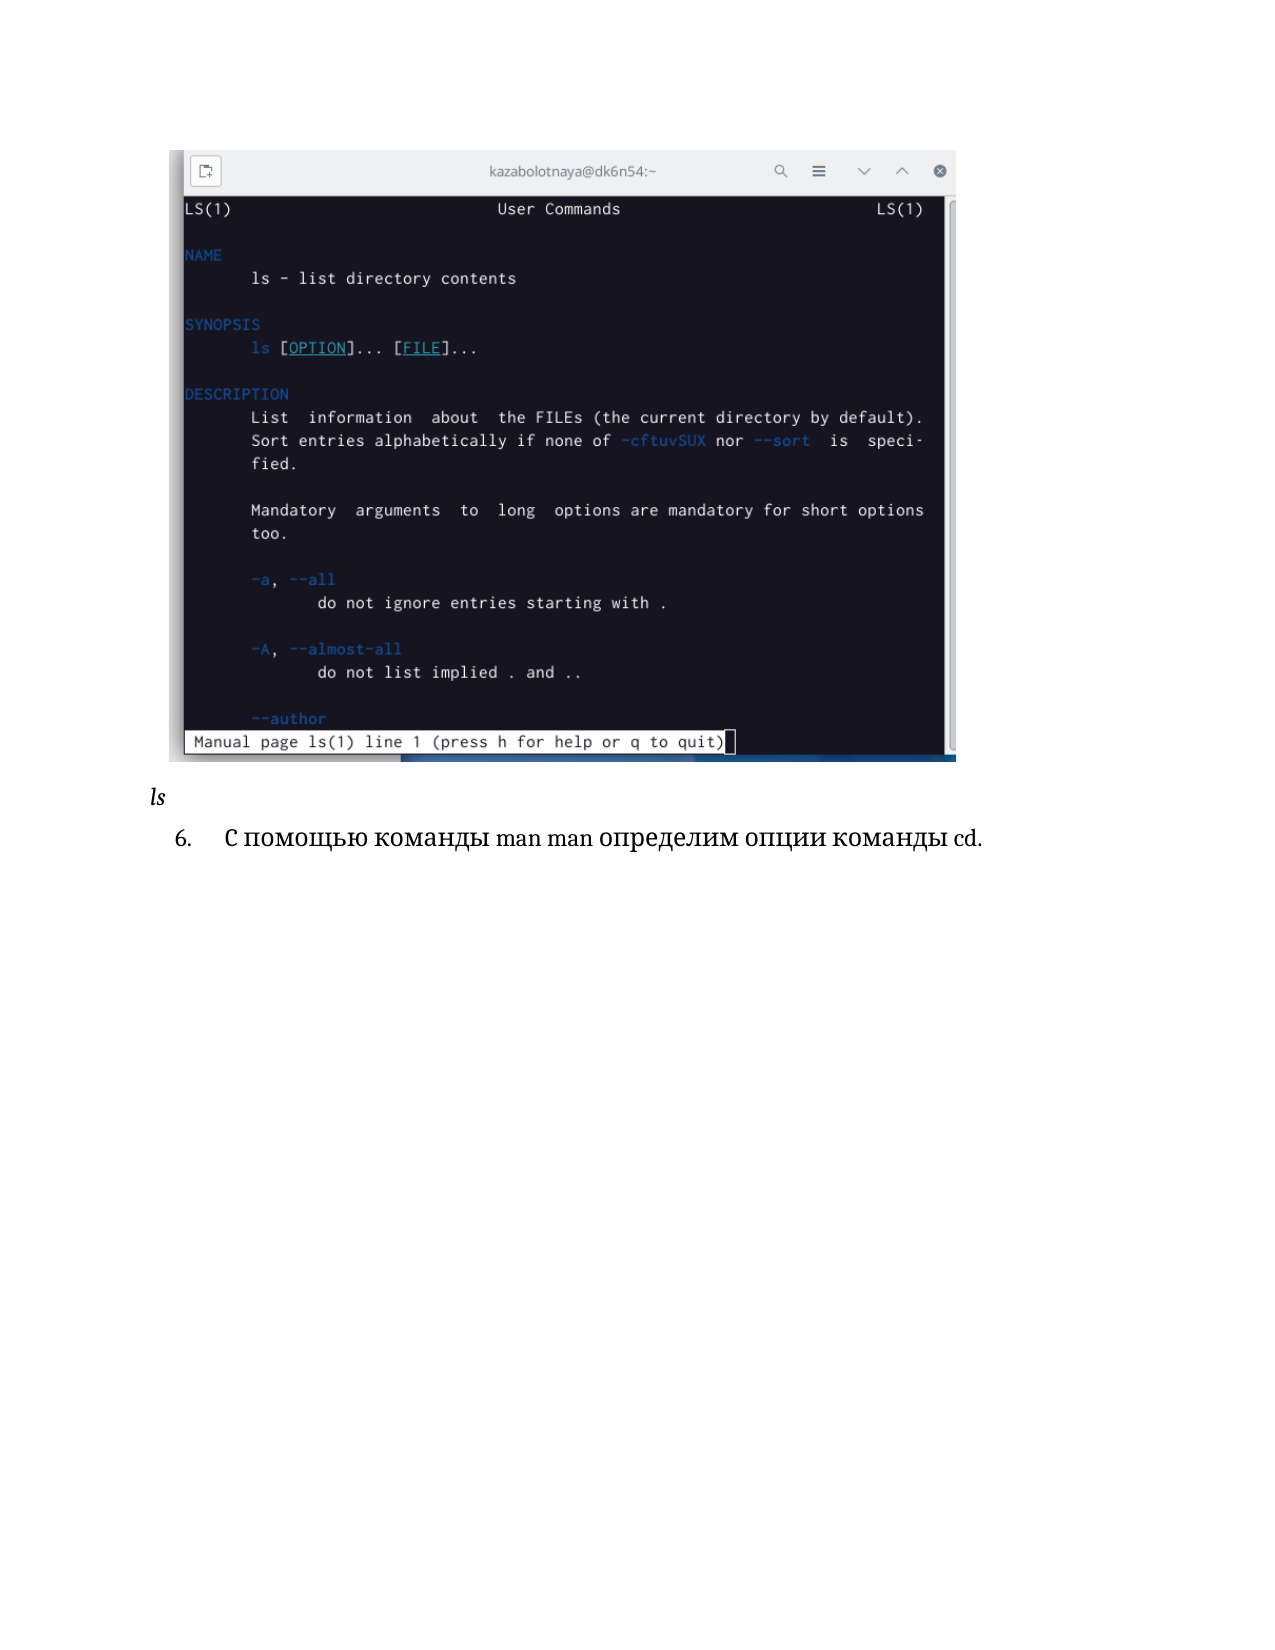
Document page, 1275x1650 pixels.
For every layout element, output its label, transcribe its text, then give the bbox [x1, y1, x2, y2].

picture [168, 150, 957, 762]
list C помощью команды man man определим опции команды cd. [175, 824, 1125, 853]
text ls [150, 783, 1125, 812]
